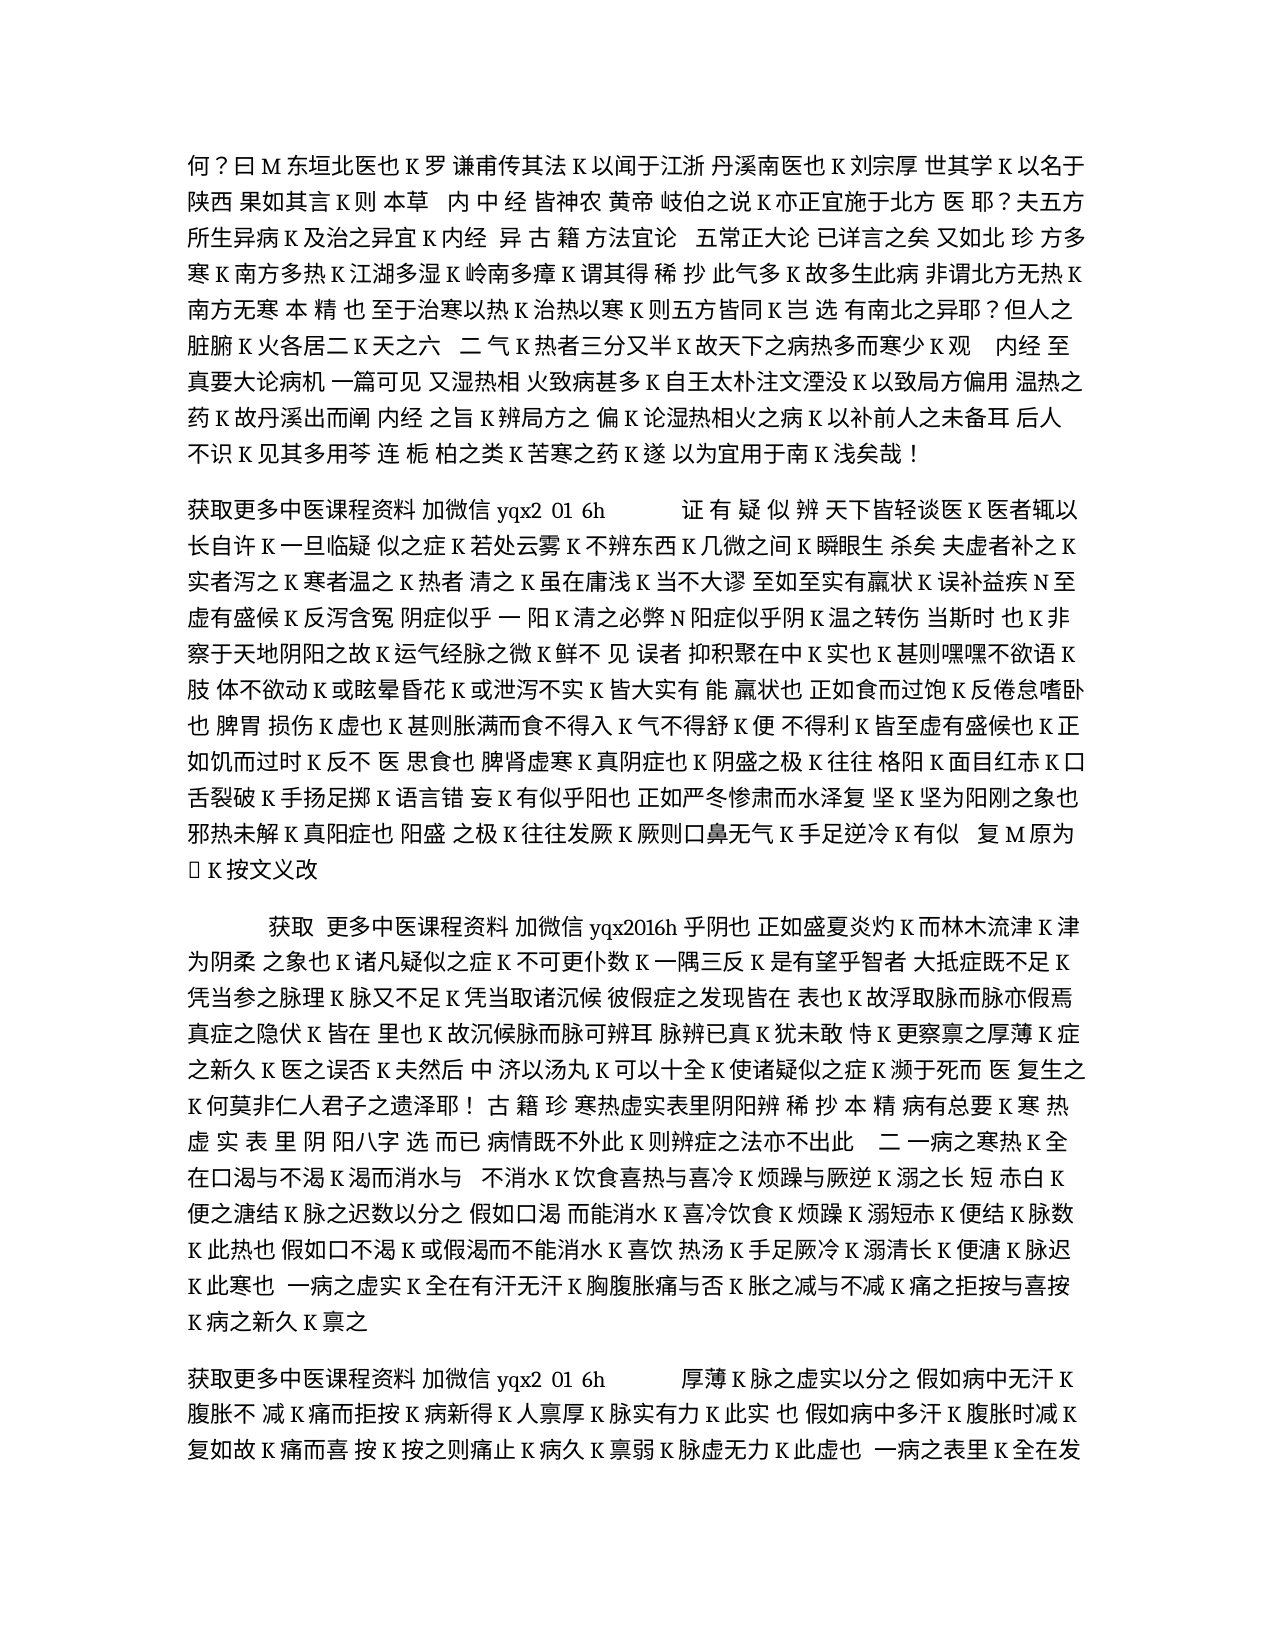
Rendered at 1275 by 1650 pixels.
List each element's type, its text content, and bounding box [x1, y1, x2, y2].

text 获取更多中医课程资料 加微信 yqx2 01 6h 证 有 疑 似 辨 天下皆轻谈医K医者辄以长自许K一旦临疑 似之症K若处云雾K不辨东西K几微之间K瞬眼生 杀矣 夫虚者补之K实者泻之K寒者温之K热者 清之K虽在庸浅K当不大谬 至如至实有羸状K 误补益疾N至虚有盛候K反泻含冤 阴症似乎 一 阳K清之必弊N阳症似乎阴K温之转伤 当斯时 也K非察于天地阴阳之故K运气经脉之微K鲜不 见 误者 抑积聚在中K实也K甚则嘿嘿不欲语K肢 体不欲动K或眩晕昏花K或泄泻不实K皆大实有 能 羸状也 正如食而过饱K反倦怠嗜卧也 脾胃 损伤K虚也K甚则胀满而食不得入K气不得舒K便 不得利K皆至虚有盛候也K正如饥而过时K反不 医 思食也 脾肾虚寒K真阴症也K阴盛之极K往往 格阳K面目红赤K口舌裂破K手扬足掷K语言错 妄K有似乎阳也 正如严冬惨肃而水泽复 坚K 坚为阳刚之象也 邪热未解K真阳症也 阳盛 之极K往往发厥K厥则口鼻无气K手足逆冷K有似 复M原为 腹 K按文义改 [187, 494, 1087, 885]
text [187, 150, 1087, 469]
text 获取 更多中医课程资料 加微信 yqx2016h 乎阴也 正如盛夏炎灼K而林木流津K津为阴柔 之象也K诸凡疑似之症K不可更仆数K一隅三反K 是有望乎智者 大抵症既不足K凭当参之脉理K 脉又不足K凭当取诸沉候 彼假症之发现皆在 表也K故浮取脉而脉亦假焉 真症之隐伏K皆在 里也K故沉候脉而脉可辨耳 脉辨已真K犹未敢 恃K更察禀之厚薄K症之新久K医之误否K夫然后 中 济以汤丸K可以十全K使诸疑似之症K濒于死而 医 复生之K何莫非仁人君子之遗泽耶！ 古 籍 珍 寒热虚实表里阴阳辨 稀 抄 本 精 病有总要K寒 热 虚 实 表 里 阴 阳八字 选 而已 病情既不外此K则辨症之法亦不出此 二 一病之寒热K全在口渴与不渴K渴而消水与 不消水K饮食喜热与喜冷K烦躁与厥逆K溺之长 短 赤白K便之溏结K脉之迟数以分之 假如口渴 而能消水K喜冷饮食K烦躁K溺短赤K便结K脉数K 此热也 假如口不渴K或假渴而不能消水K喜饮 热汤K手足厥冷K溺清长K便溏K脉迟K此寒也 一病之虚实K全在有汗无汗K胸腹胀痛与否K 胀之减与不减K痛之拒按与喜按K病之新久K禀之 [187, 910, 1087, 1337]
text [187, 1362, 1087, 1466]
